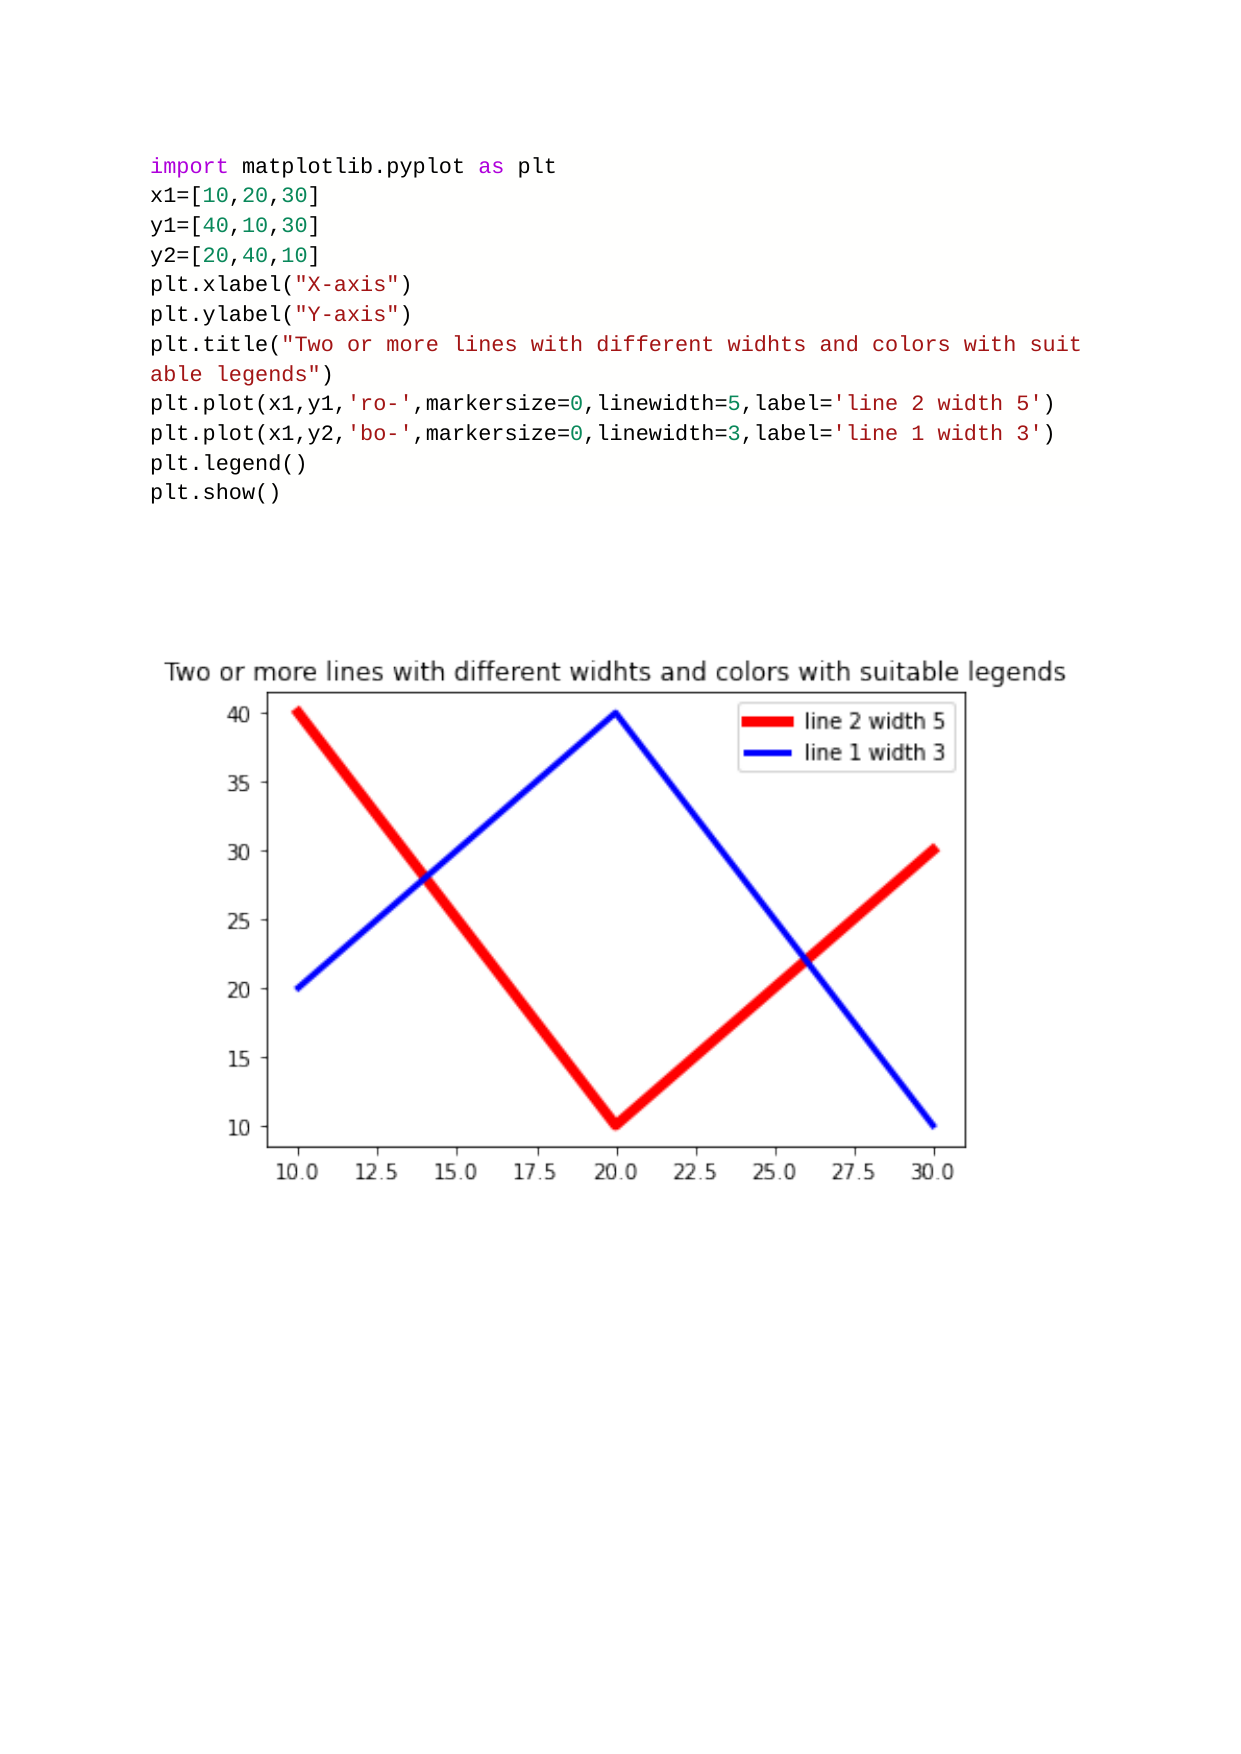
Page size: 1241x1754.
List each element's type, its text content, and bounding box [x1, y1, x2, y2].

text plt.title("Two or more lines with different widhts and colors with suitable legends") [150, 328, 1090, 387]
text y2=[20,40,10] [150, 239, 1090, 269]
text import matplotlib.pyplot as plt [150, 150, 1090, 180]
text plt.plot(x1,y2,'bo-',markersize=0,linewidth=3,label='line 1 width 3') [150, 417, 1090, 447]
text plt.ylabel("Y-axis") [150, 298, 1090, 328]
text plt.show() [150, 477, 1090, 506]
text y1=[40,10,30] [150, 209, 1090, 239]
text plt.legend() [150, 447, 1090, 477]
picture [150, 646, 1082, 1197]
text plt.plot(x1,y1,'ro-',markersize=0,linewidth=5,label='line 2 width 5') [150, 387, 1090, 417]
text plt.xlabel("X-axis") [150, 269, 1090, 298]
text x1=[10,20,30] [150, 180, 1090, 209]
